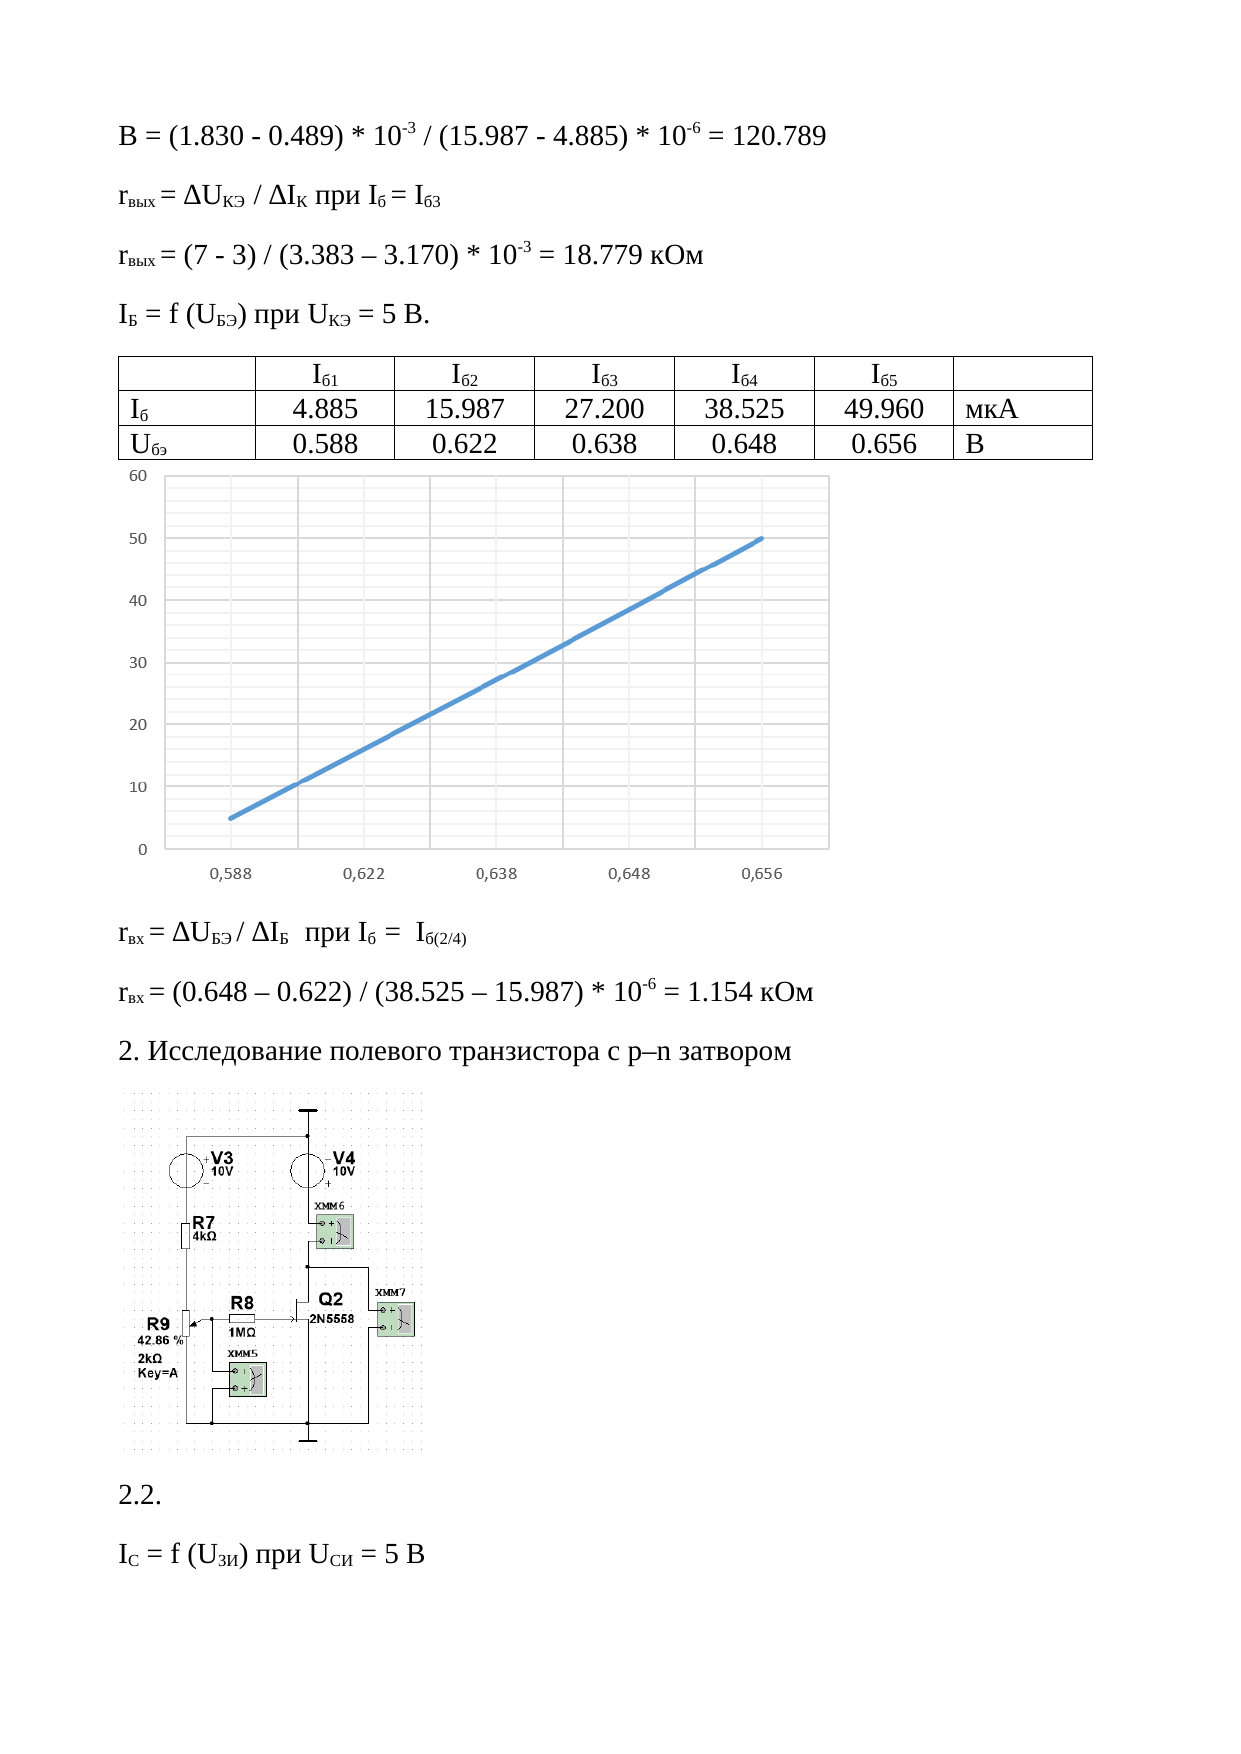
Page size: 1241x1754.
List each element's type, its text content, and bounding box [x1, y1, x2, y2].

text IС = f (UЗИ) при UСИ = 5 В [118, 1536, 1122, 1570]
text rвх = (0.648 – 0.622) / (38.525 – 15.987) * 10-6 = 1.154 кОм [118, 974, 1122, 1007]
table_cell 0.622 [395, 426, 534, 459]
table_cell 4.885 [256, 391, 394, 425]
picture [118, 460, 845, 890]
text Β = (1.830 - 0.489) * 10-3 / (15.987 - 4.885) * 10-6 = 120.789 [118, 118, 1122, 152]
table_cell 38.525 [675, 391, 814, 425]
table_cell Uбэ [119, 426, 255, 459]
table_header Iб1 [256, 357, 394, 390]
table_cell 49.960 [815, 391, 953, 425]
table_header [119, 357, 255, 390]
text rвых = ∆UКЭ / ∆IК при Iб = Iб3 [118, 177, 1122, 211]
table_cell 0.588 [256, 426, 394, 459]
table_cell 15.987 [395, 391, 534, 425]
table_cell 0.656 [815, 426, 953, 459]
table_cell мкА [954, 391, 1092, 425]
text rвых = (7 - 3) / (3.383 – 3.170) * 10-3 = 18.779 кОм [118, 237, 1122, 270]
table_cell 0.638 [535, 426, 674, 459]
text 2. Исследование полевого транзистора с p–n затвором [118, 1033, 1122, 1067]
table_header Iб2 [395, 357, 534, 390]
table_header [954, 357, 1092, 390]
table_header Iб4 [675, 357, 814, 390]
table_cell 0.648 [675, 426, 814, 459]
text rвх = ∆UБЭ / ∆IБ при Iб = Iб(2/4) [118, 914, 1122, 948]
table_header Iб3 [535, 357, 674, 390]
table_cell Iб [119, 391, 255, 425]
picture [118, 1092, 428, 1452]
text 2.2. [118, 1477, 1122, 1511]
table_cell 27.200 [535, 391, 674, 425]
text IБ = f (UБЭ) при UКЭ = 5 В. [118, 296, 1122, 330]
table_cell В [954, 426, 1092, 459]
table_header Iб5 [815, 357, 953, 390]
